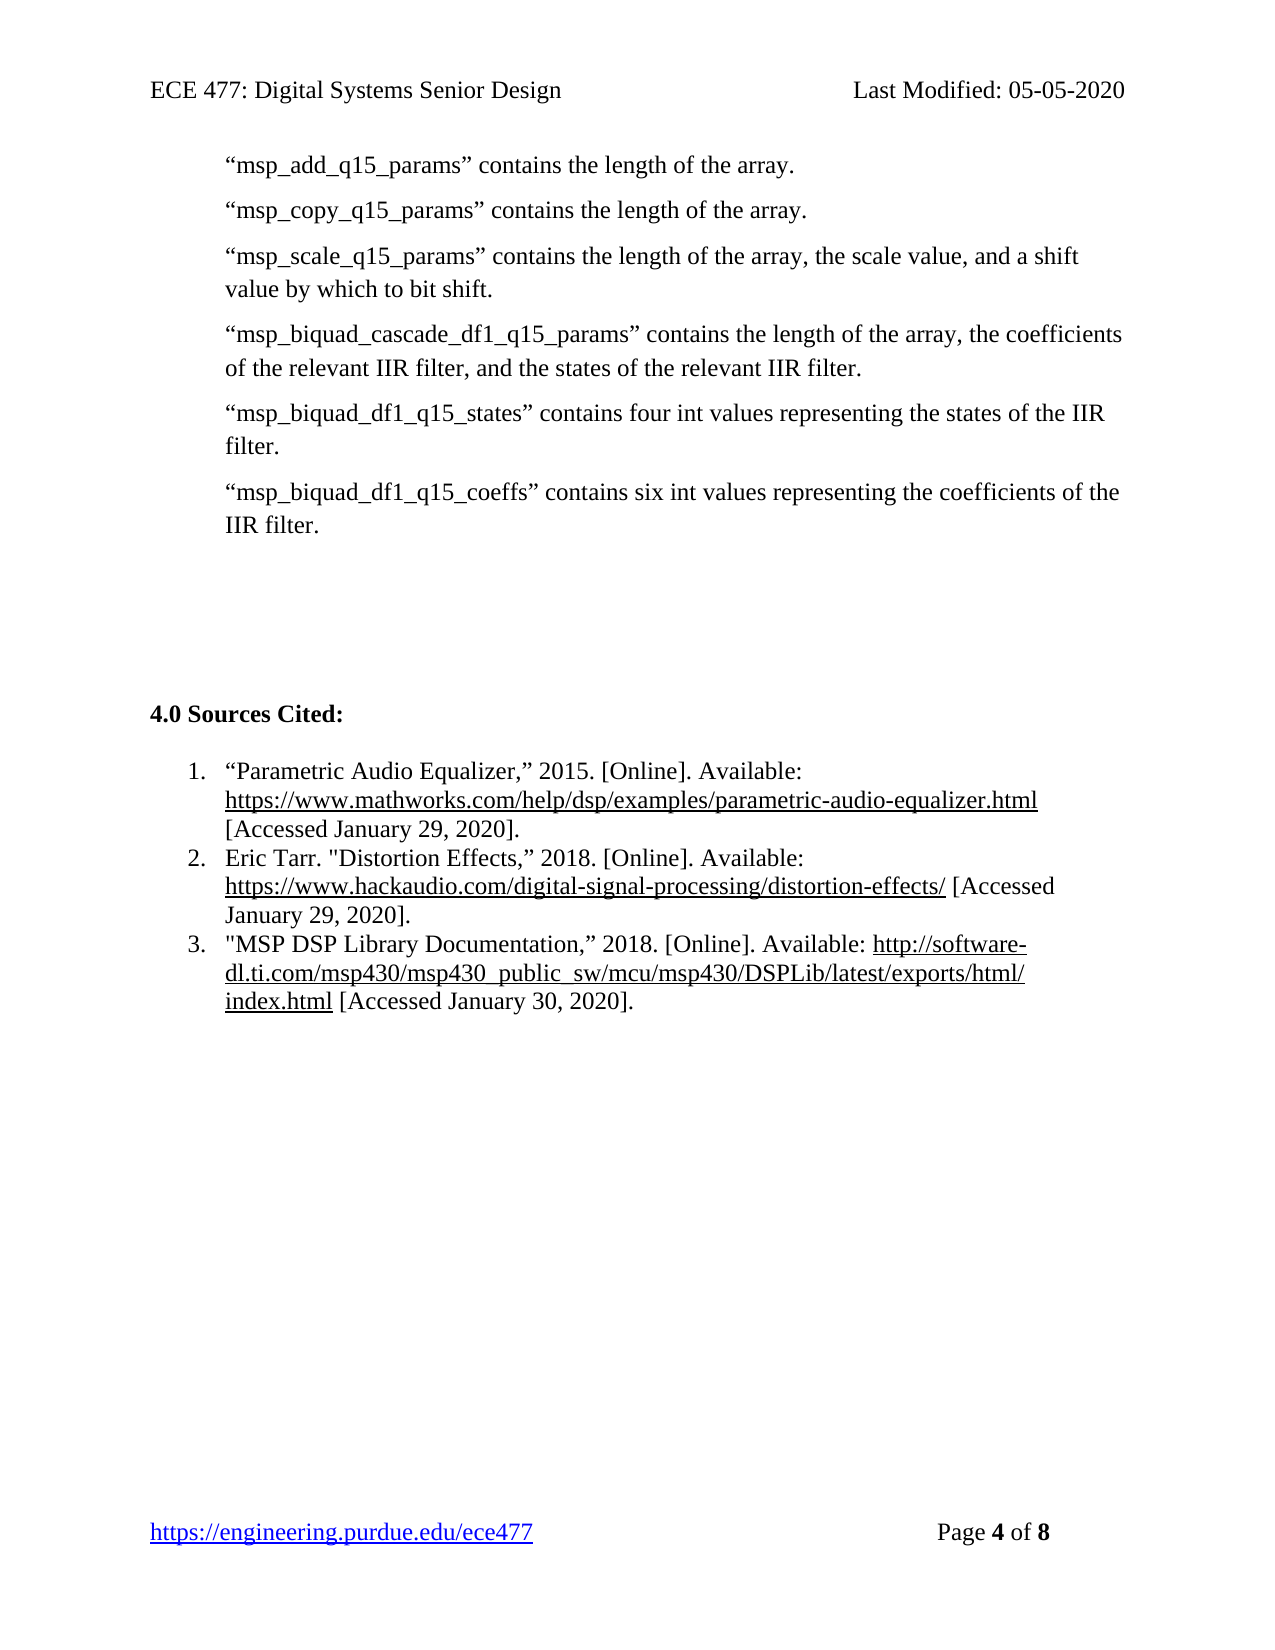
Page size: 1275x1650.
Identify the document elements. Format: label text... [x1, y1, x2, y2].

title Eric Tarr. "Distortion Effects,” 2018. [Online]. Available: https://www.hackaudio.com/digital-signal-processing/distortion-effects/ [Accessed January 29, 2020]. [187, 843, 1125, 929]
title “msp_biquad_df1_q15_states” contains four int values representing the states of the IIR filter. [225, 398, 1125, 460]
title 4.0 Sources Cited: [150, 699, 1125, 728]
title “msp_copy_q15_params” contains the length of the array. [225, 196, 1125, 224]
title “Parametric Audio Equalizer,” 2015. [Online]. Available: https://www.mathworks.com/help/dsp/examples/parametric-audio-equalizer.html [Accessed January 29, 2020]. [187, 756, 1125, 843]
title "MSP DSP Library Documentation,” 2018. [Online]. Available: http://software-dl.ti.com/msp430/msp430_public_sw/mcu/msp430/DSPLib/latest/exports/html/index.html [Accessed January 30, 2020]. [187, 929, 1125, 1015]
title “msp_biquad_cascade_df1_q15_params” contains the length of the array, the coefficients of the relevant IIR filter, and the states of the relevant IIR filter. [225, 319, 1125, 381]
title “msp_scale_q15_params” contains the length of the array, the scale value, and a shift value by which to bit shift. [225, 241, 1125, 303]
title “msp_add_q15_params” contains the length of the array. [225, 150, 1125, 179]
title “msp_biquad_df1_q15_coeffs” contains six int values representing the coefficients of the IIR filter. [225, 477, 1125, 538]
